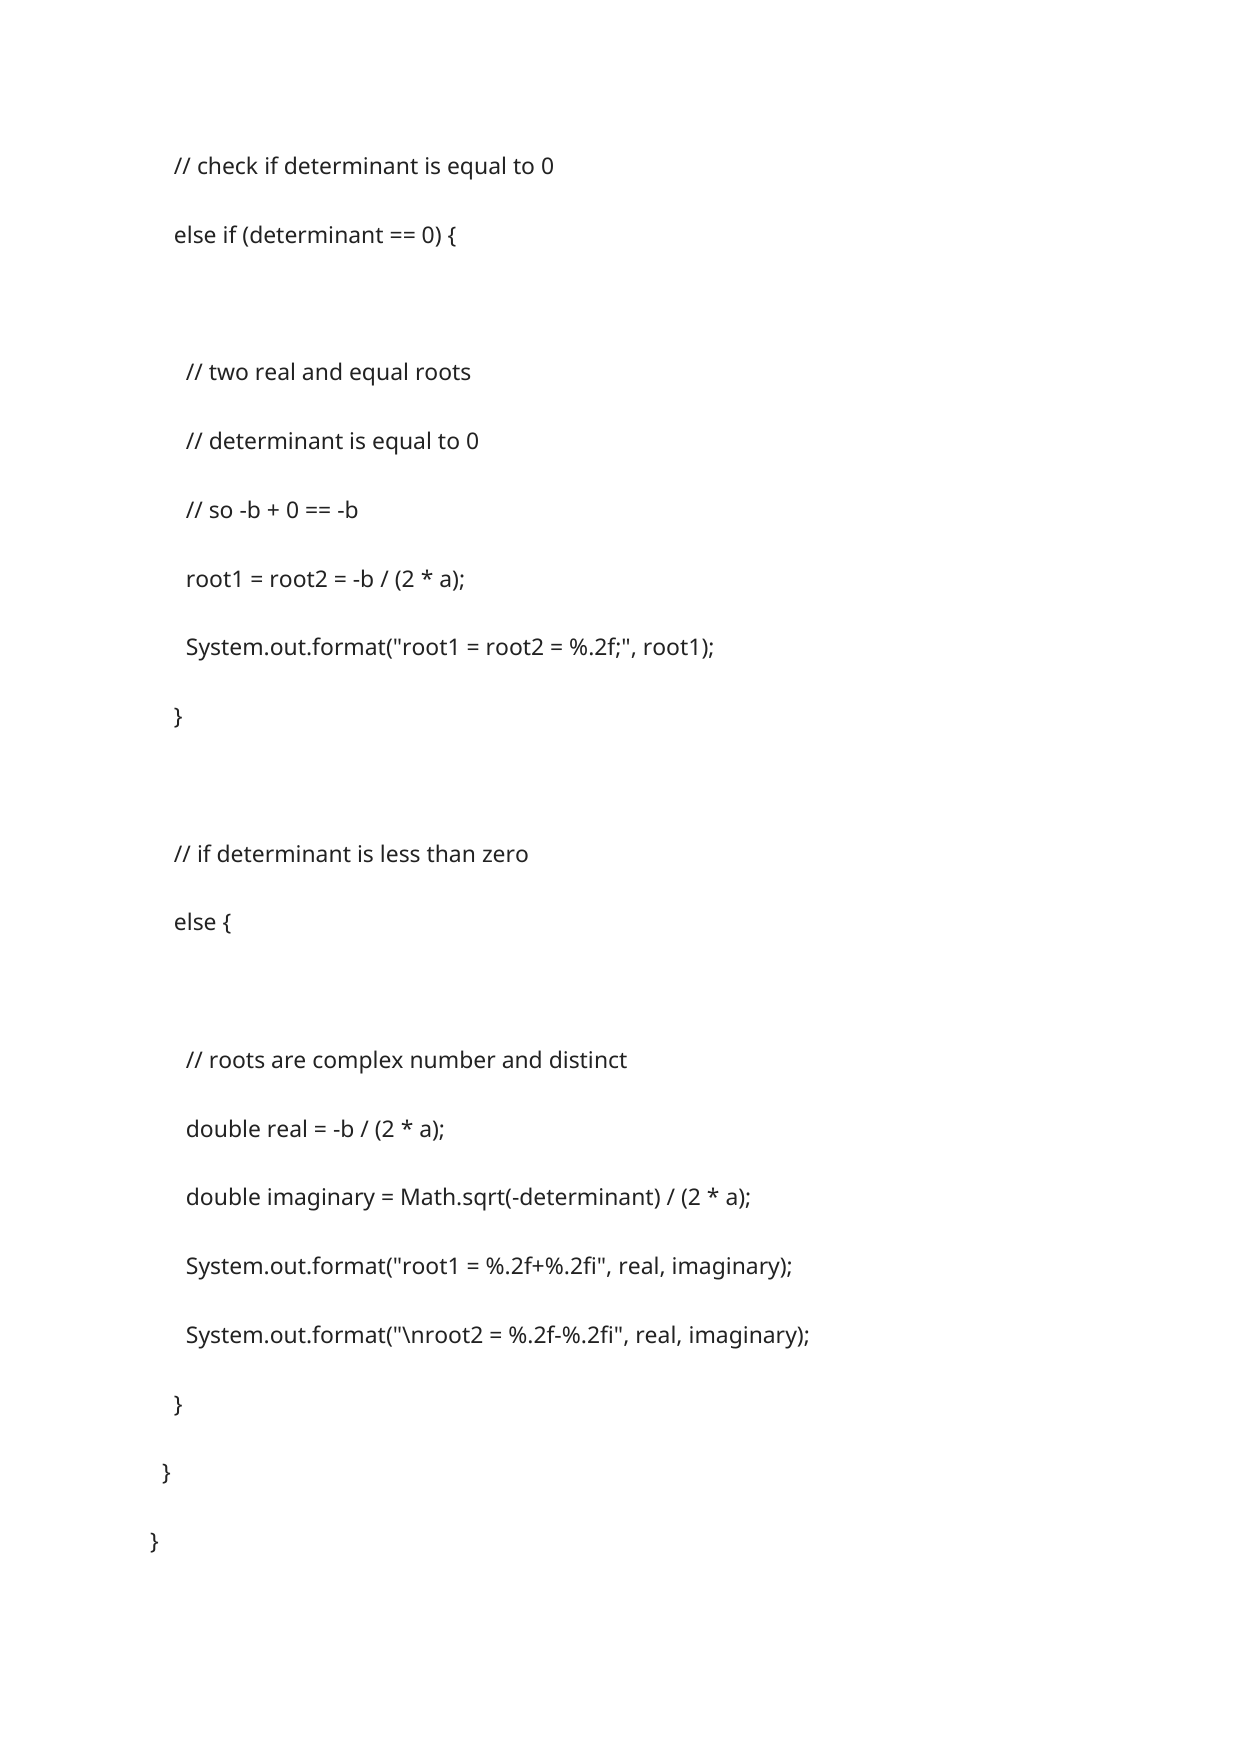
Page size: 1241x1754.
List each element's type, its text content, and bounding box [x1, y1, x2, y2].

text System.out.format("root1 = %.2f+%.2fi", real, imaginary); [150, 1250, 1090, 1281]
text else { [150, 906, 1090, 937]
text } [150, 700, 1090, 731]
text System.out.format("\nroot2 = %.2f-%.2fi", real, imaginary); [150, 1319, 1090, 1350]
text } [150, 1387, 1090, 1419]
text } [150, 1525, 1090, 1556]
text System.out.format("root1 = root2 = %.2f;", root1); [150, 631, 1090, 662]
text // if determinant is less than zero [150, 837, 1090, 869]
text else if (determinant == 0) { [150, 219, 1090, 250]
text // check if determinant is equal to 0 [150, 150, 1090, 181]
text } [150, 1456, 1090, 1487]
text root1 = root2 = -b / (2 * a); [150, 562, 1090, 594]
text double imaginary = Math.sqrt(-determinant) / (2 * a); [150, 1181, 1090, 1212]
text // determinant is equal to 0 [150, 425, 1090, 456]
text // so -b + 0 == -b [150, 494, 1090, 525]
text double real = -b / (2 * a); [150, 1112, 1090, 1144]
text // roots are complex number and distinct [150, 1044, 1090, 1075]
text // two real and equal roots [150, 356, 1090, 387]
